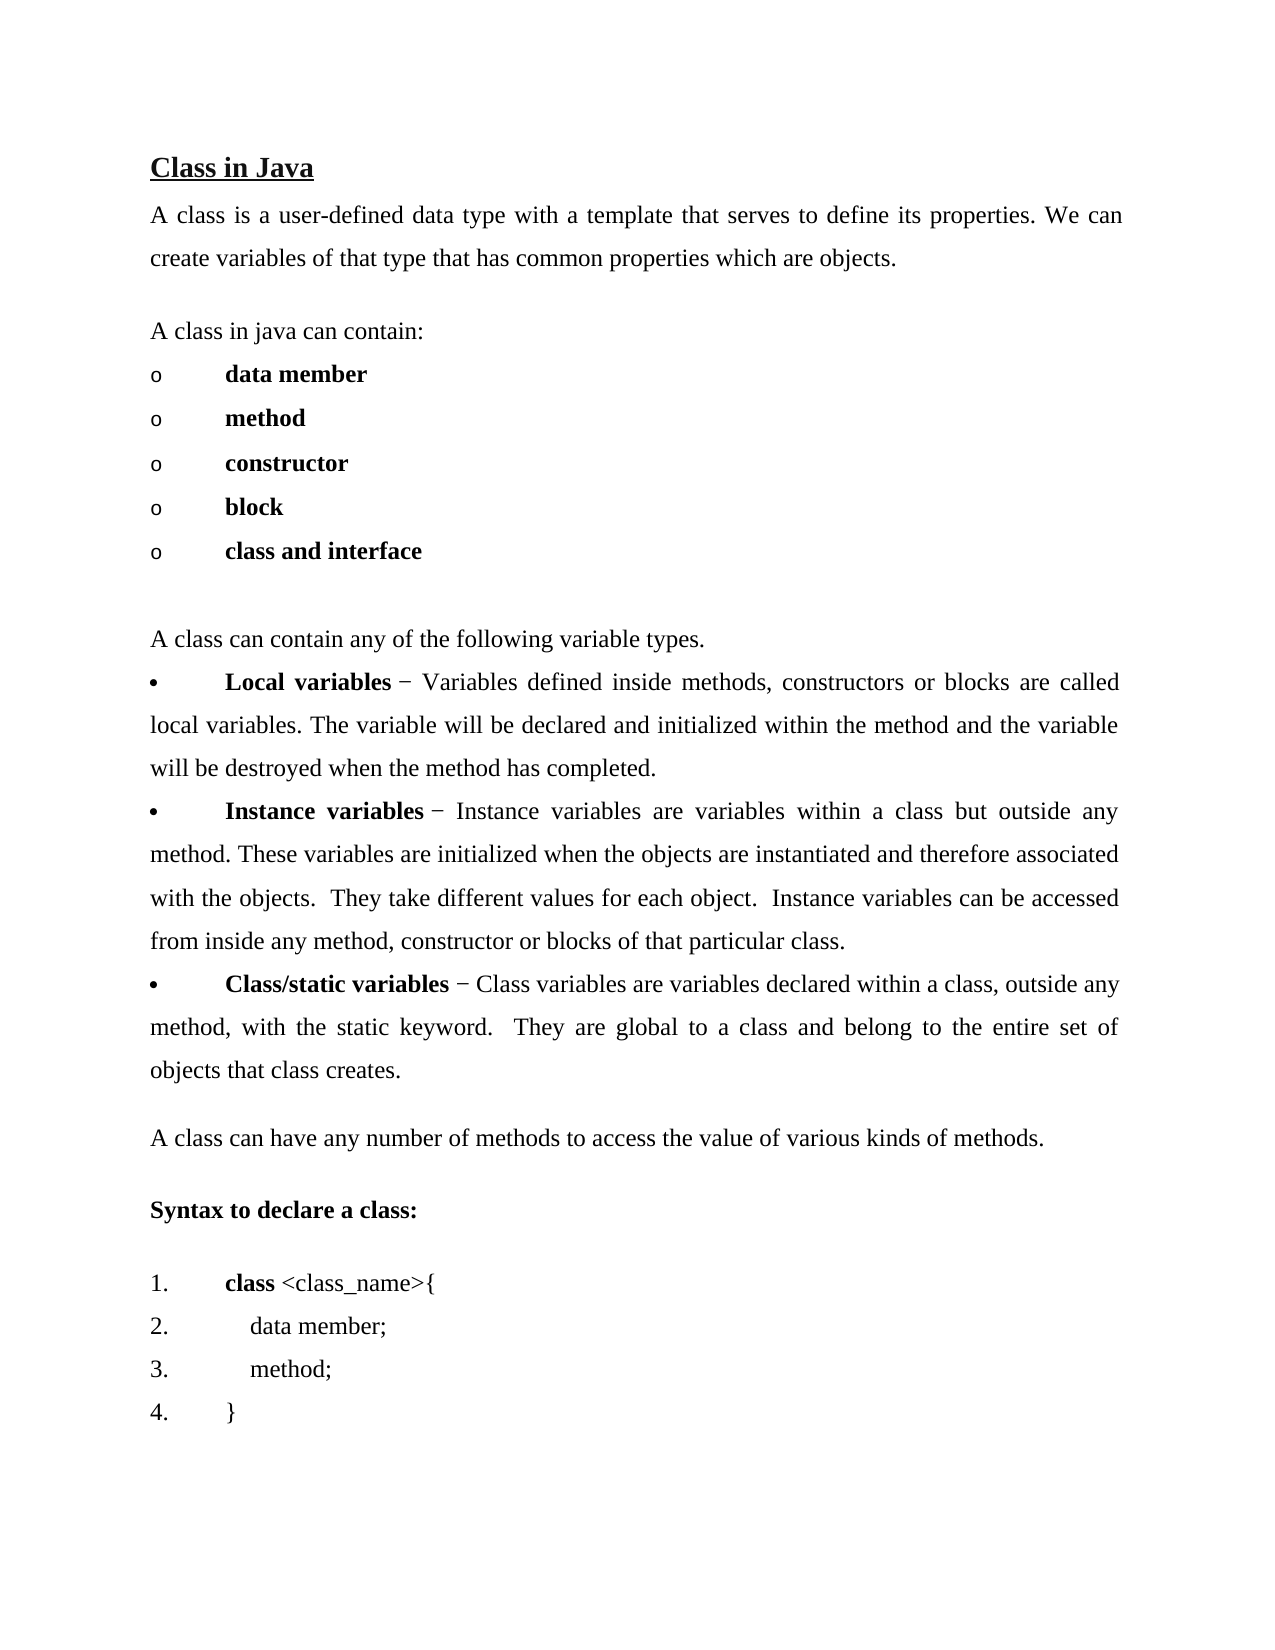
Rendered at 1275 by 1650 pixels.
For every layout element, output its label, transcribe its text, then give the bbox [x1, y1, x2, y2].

list data member [150, 359, 1125, 388]
list block [150, 492, 1125, 522]
list Class/static variables − Class variables are variables declared within a class, outside any method, with the static keyword. They are global to a class and belong to the entire set of objects that class creates. [150, 969, 1120, 1084]
list Instance variables − Instance variables are variables within a class but outside any method. These variables are initialized when the objects are instantiated and therefore associated with the objects. They take different values for each object. Instance variables can be accessed from inside any method, constructor or blocks of that particular class. [150, 796, 1120, 954]
list method [150, 403, 1125, 433]
text A class in java can contain: [150, 316, 1125, 344]
list class <class_name>{ [150, 1268, 1125, 1297]
text Class in Java [150, 150, 1125, 183]
list } [150, 1397, 1125, 1426]
text A class is a user-defined data type with a template that serves to define its properties. We can create variables of that type that has common properties which are objects. [150, 200, 1125, 272]
list constructor [150, 448, 1125, 477]
text A class can have any number of methods to access the value of various kinds of methods. [150, 1123, 1120, 1152]
text Syntax to declare a class: [150, 1196, 1125, 1224]
list method; [150, 1354, 1125, 1383]
list Local variables − Variables defined inside methods, constructors or blocks are called local variables. The variable will be declared and initialized within the method and the variable will be destroyed when the method has completed. [150, 667, 1120, 782]
text A class can contain any of the following variable types. [150, 624, 1120, 653]
list class and interface [150, 536, 1125, 566]
list data member; [150, 1311, 1125, 1340]
